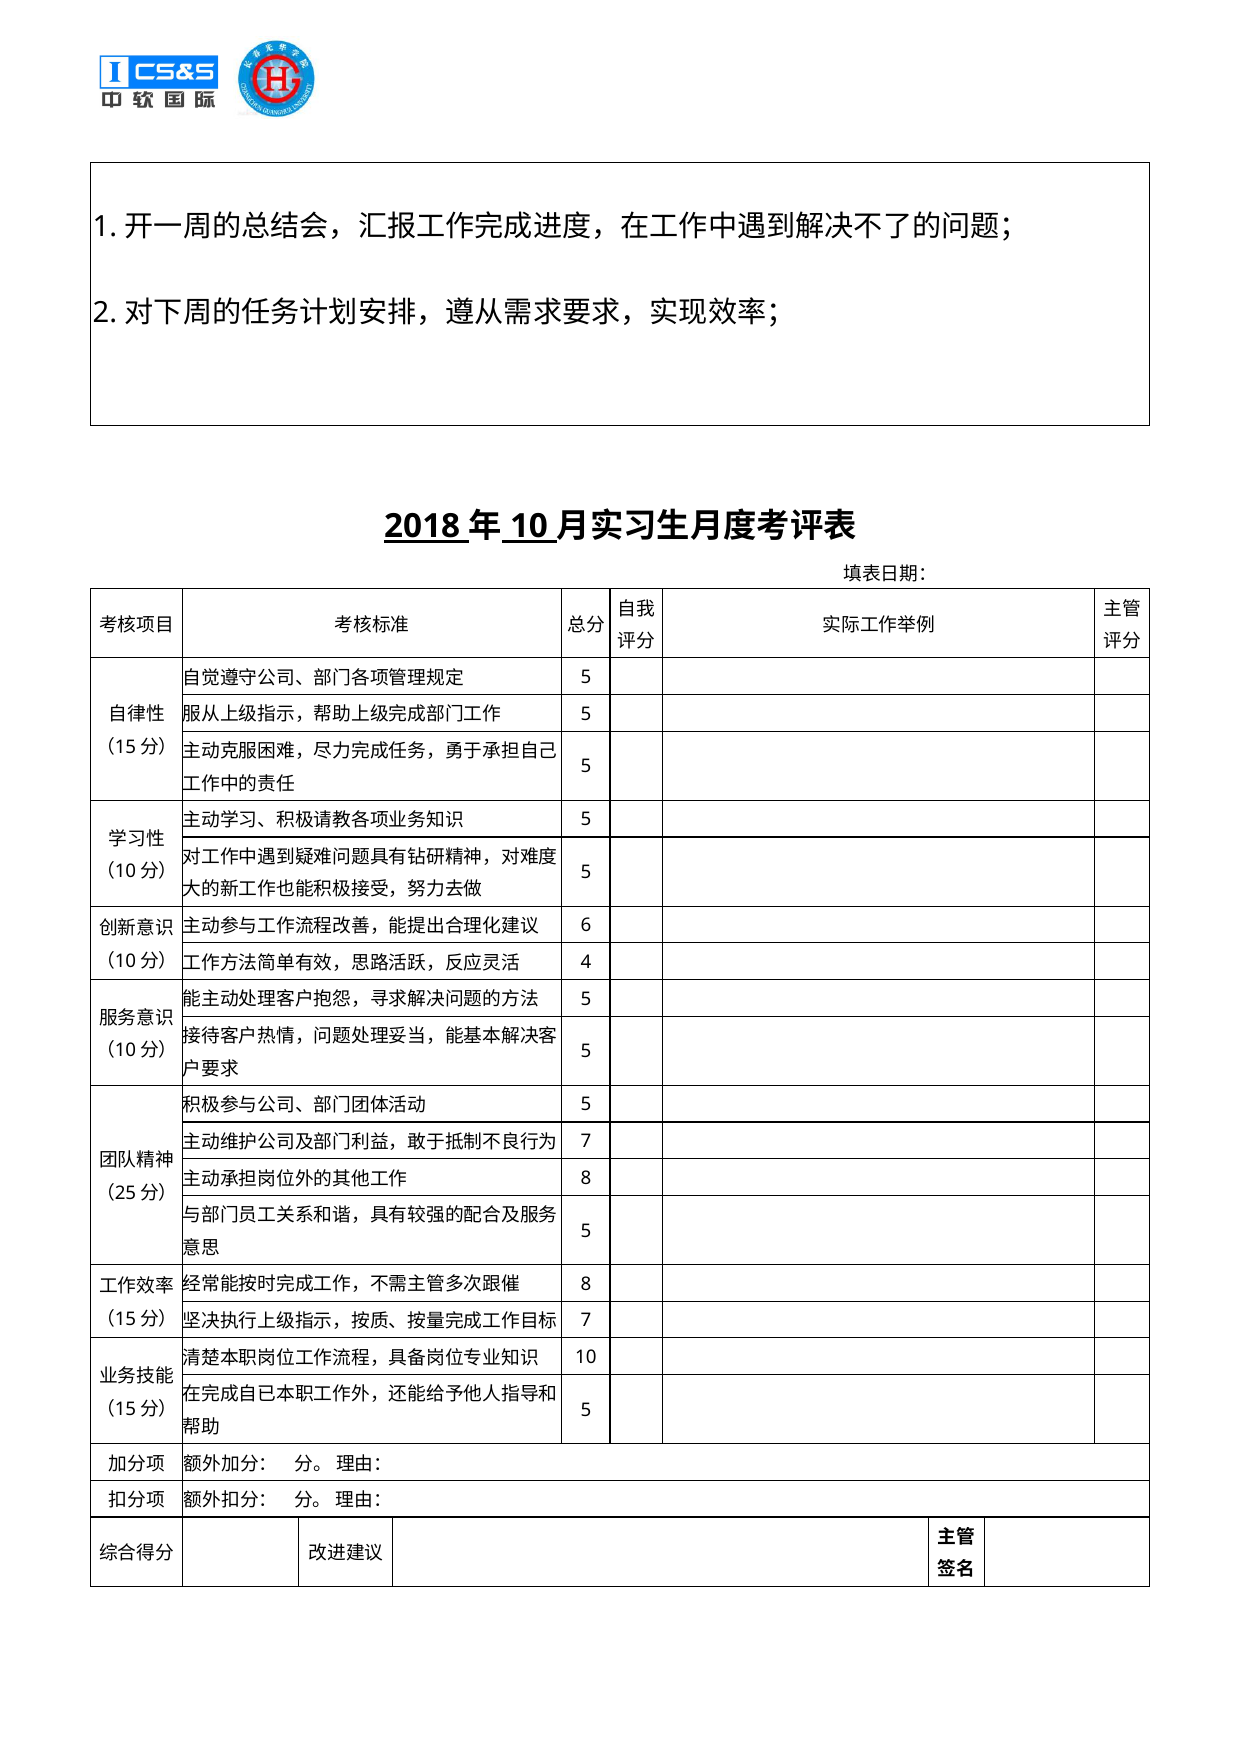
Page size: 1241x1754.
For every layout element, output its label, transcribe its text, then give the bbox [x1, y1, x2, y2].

table_cell [1095, 1338, 1149, 1374]
table_cell 额外扣分： 分。 理由： [183, 1481, 1149, 1516]
table_cell [1095, 801, 1149, 836]
table_cell [1095, 658, 1149, 694]
table_cell 服务意识 （10分） [91, 980, 182, 1085]
table_cell 5 [562, 1086, 609, 1121]
table_cell [611, 1196, 662, 1264]
table_cell 7 [562, 1302, 609, 1337]
table_cell [663, 980, 1094, 1016]
table_cell [1095, 1123, 1149, 1158]
table_cell [663, 907, 1094, 942]
table_cell [611, 907, 662, 942]
table_cell [611, 1338, 662, 1374]
table_cell [663, 1302, 1094, 1337]
table_cell 积极参与公司、部门团体活动 [183, 1086, 561, 1121]
table_header 考核标准 [183, 589, 561, 657]
table_cell 扣分项 [91, 1481, 182, 1516]
table_cell [663, 943, 1094, 979]
table_cell [663, 732, 1094, 800]
table_cell [663, 1159, 1094, 1195]
table_cell 学习性 （10分） [91, 801, 182, 906]
table_cell 1. 开一周的总结会，汇报工作完成进度，在工作中遇到解决不了的问题； 2. 对下周的任务计划安排，遵从需求要求，实现效率； [91, 163, 1149, 424]
table_cell 坚决执行上级指示，按质、按量完成工作目标 [183, 1302, 561, 1337]
table_cell 5 [562, 801, 609, 836]
table_cell 5 [562, 1375, 609, 1443]
table_cell [611, 801, 662, 836]
table_cell [1095, 695, 1149, 731]
table_cell [1095, 1086, 1149, 1121]
text 填表日期： [716, 556, 1092, 588]
table_cell [1095, 1017, 1149, 1085]
table_cell [1095, 1159, 1149, 1195]
table_cell 5 [562, 1196, 609, 1264]
table_cell 改进建议 [299, 1518, 392, 1586]
table_cell [663, 1086, 1094, 1121]
table_cell 加分项 [91, 1444, 182, 1480]
table_cell 接待客户热情，问题处理妥当，能基本解决客户要求 [183, 1017, 561, 1085]
table_cell 对工作中遇到疑难问题具有钻研精神，对难度大的新工作也能积极接受，努力去做 [183, 838, 561, 906]
table_cell 与部门员工关系和谐，具有较强的配合及服务意思 [183, 1196, 561, 1264]
table_cell [663, 658, 1094, 694]
table_cell 8 [562, 1159, 609, 1195]
table_header 总分 [562, 589, 609, 657]
table_cell [663, 1338, 1094, 1374]
table_cell [611, 1086, 662, 1121]
table_cell 5 [562, 658, 609, 694]
table_cell 5 [562, 732, 609, 800]
table_header 考核项目 [91, 589, 182, 657]
table_cell 6 [562, 907, 609, 942]
table_cell 5 [562, 980, 609, 1016]
text 2018 年 10 月实习生月度考评表 [148, 491, 1092, 556]
table_cell [663, 1017, 1094, 1085]
table_cell [1095, 980, 1149, 1016]
table_cell 7 [562, 1123, 609, 1158]
table_cell [611, 1375, 662, 1443]
table_cell [611, 1302, 662, 1337]
table_cell [663, 1196, 1094, 1264]
table_cell [1095, 1375, 1149, 1443]
table_cell 自觉遵守公司、部门各项管理规定 [183, 658, 561, 694]
table_cell [1095, 1302, 1149, 1337]
table_cell 经常能按时完成工作，不需主管多次跟催 [183, 1265, 561, 1301]
table_cell 业务技能 （15分） [91, 1338, 182, 1443]
table_cell 主管签名 [929, 1518, 984, 1586]
table_cell [663, 1375, 1094, 1443]
table_cell 能主动处理客户抱怨，寻求解决问题的方法 [183, 980, 561, 1016]
table_cell 8 [562, 1265, 609, 1301]
table_cell 5 [562, 695, 609, 731]
table_cell [611, 1017, 662, 1085]
table_cell [1095, 838, 1149, 906]
table_cell [611, 732, 662, 800]
table_cell 5 [562, 838, 609, 906]
table_cell 清楚本职岗位工作流程，具备岗位专业知识 [183, 1338, 561, 1374]
table_cell [611, 658, 662, 694]
table_cell [611, 1159, 662, 1195]
table_cell [663, 838, 1094, 906]
table_cell [1095, 732, 1149, 800]
table_cell 主动学习、积极请教各项业务知识 [183, 801, 561, 836]
table_cell 工作效率 （15分） [91, 1265, 182, 1337]
table_cell [183, 1518, 298, 1586]
table_cell 综合得分 [91, 1518, 182, 1586]
table_cell [1095, 943, 1149, 979]
table_cell 主动参与工作流程改善，能提出合理化建议 [183, 907, 561, 942]
table_cell [1095, 907, 1149, 942]
table_cell [663, 801, 1094, 836]
table_cell [611, 943, 662, 979]
table_cell 4 [562, 943, 609, 979]
table_cell 团队精神 （25分） [91, 1086, 182, 1264]
table_cell [611, 838, 662, 906]
table_cell [1095, 1265, 1149, 1301]
table_cell [985, 1518, 1149, 1586]
table_cell [611, 1265, 662, 1301]
table_cell 主动承担岗位外的其他工作 [183, 1159, 561, 1195]
table_cell 额外加分： 分。 理由： [183, 1444, 1149, 1480]
table_cell [393, 1518, 928, 1586]
table_cell 自律性 （15分） [91, 658, 182, 800]
table_cell [611, 695, 662, 731]
table_header 实际工作举例 [663, 589, 1094, 657]
table_cell 10 [562, 1338, 609, 1374]
table_cell 创新意识 （10分） [91, 907, 182, 979]
table_cell 在完成自已本职工作外，还能给予他人指导和帮助 [183, 1375, 561, 1443]
table_cell 主动维护公司及部门利益，敢于抵制不良行为 [183, 1123, 561, 1158]
table_header 自我 评分 [611, 589, 662, 657]
table_header 主管评分 [1095, 589, 1149, 657]
table_cell 主动克服困难，尽力完成任务，勇于承担自己工作中的责任 [183, 732, 561, 800]
table_cell 5 [562, 1017, 609, 1085]
table_cell [1095, 1196, 1149, 1264]
picture [233, 36, 320, 119]
table_cell [611, 1123, 662, 1158]
table_cell [663, 695, 1094, 731]
table_cell [663, 1123, 1094, 1158]
table_cell [611, 980, 662, 1016]
table_cell 工作方法简单有效，思路活跃，反应灵活 [183, 943, 561, 979]
table_cell 服从上级指示，帮助上级完成部门工作 [183, 695, 561, 731]
table_cell [663, 1265, 1094, 1301]
